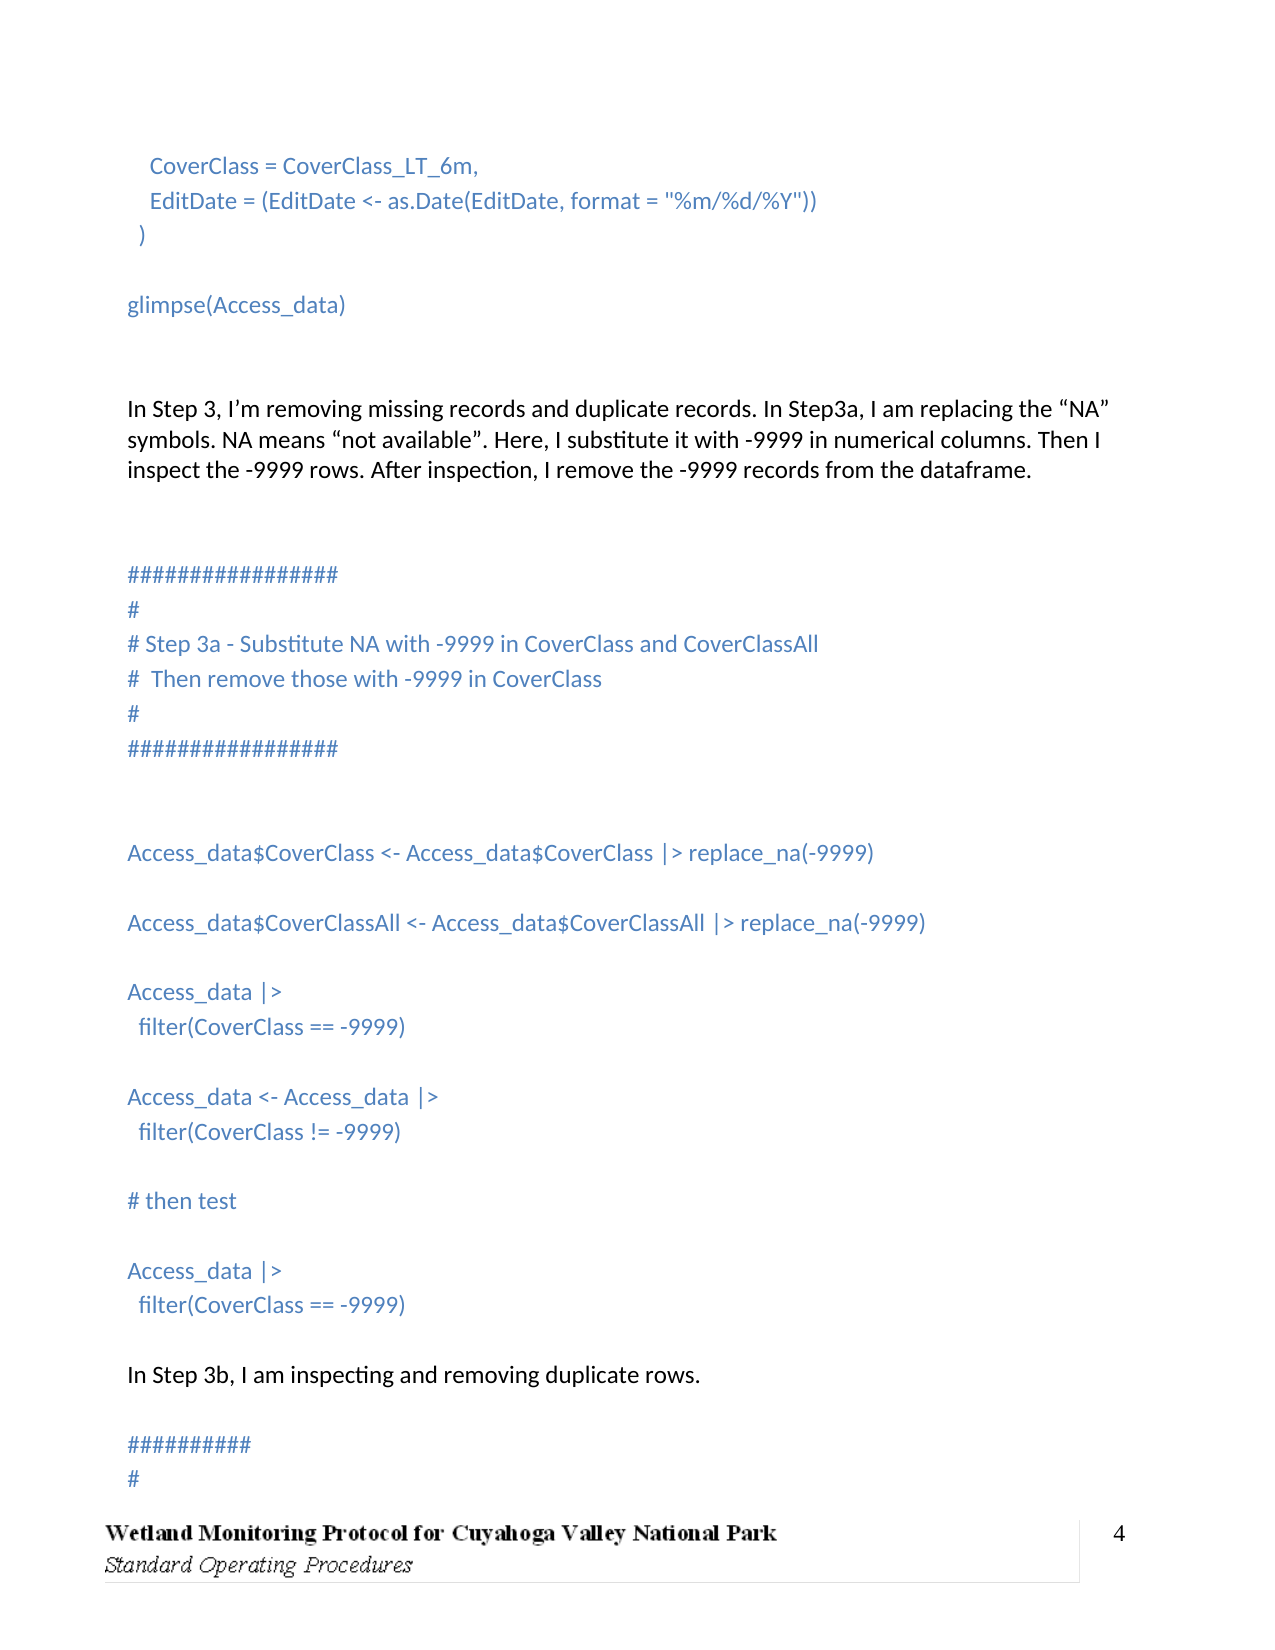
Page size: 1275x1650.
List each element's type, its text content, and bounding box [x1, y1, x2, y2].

text In Step 3, I’m removing missing records and duplicate records. In Step3a, I am replacing the “NA” symbols. NA means “not available”. Here, I substitute it with -9999 in numerical columns. Then I inspect the -9999 rows. After inspection, I remove the -9999 records from the dataframe. [127, 393, 1116, 485]
text # then test [127, 1185, 1116, 1216]
text EditDate = (EditDate <- as.Date(EditDate, format = "%m/%d/%Y")) [127, 185, 1116, 215]
text filter(CoverClass != -9999) [127, 1116, 1116, 1146]
text # [127, 1463, 1116, 1494]
text CoverClass = CoverClass_LT_6m, [127, 150, 1116, 181]
text Access_data |> [127, 976, 1116, 1007]
text Access_data |> [127, 1255, 1116, 1285]
text # Then remove those with -9999 in CoverClass [127, 663, 1116, 694]
text ########## [127, 1429, 1116, 1459]
text # [127, 698, 1116, 729]
text ################# [127, 559, 1116, 589]
text Access_data$CoverClass <- Access_data$CoverClass |> replace_na(-9999) [127, 837, 1116, 868]
text Access_data$CoverClassAll <- Access_data$CoverClassAll |> replace_na(-9999) [127, 907, 1116, 937]
text In Step 3b, I am inspecting and removing duplicate rows. [127, 1359, 1116, 1390]
text Access_data <- Access_data |> [127, 1081, 1116, 1111]
text glimpse(Access_data) [127, 289, 1116, 320]
text # Step 3a - Substitute NA with -9999 in CoverClass and CoverClassAll [127, 628, 1116, 659]
text # [127, 594, 1116, 624]
text filter(CoverClass == -9999) [127, 1011, 1116, 1042]
text ################# [127, 733, 1116, 763]
picture [105, 1520, 1080, 1584]
text ) [127, 219, 1116, 250]
text filter(CoverClass == -9999) [127, 1289, 1116, 1320]
